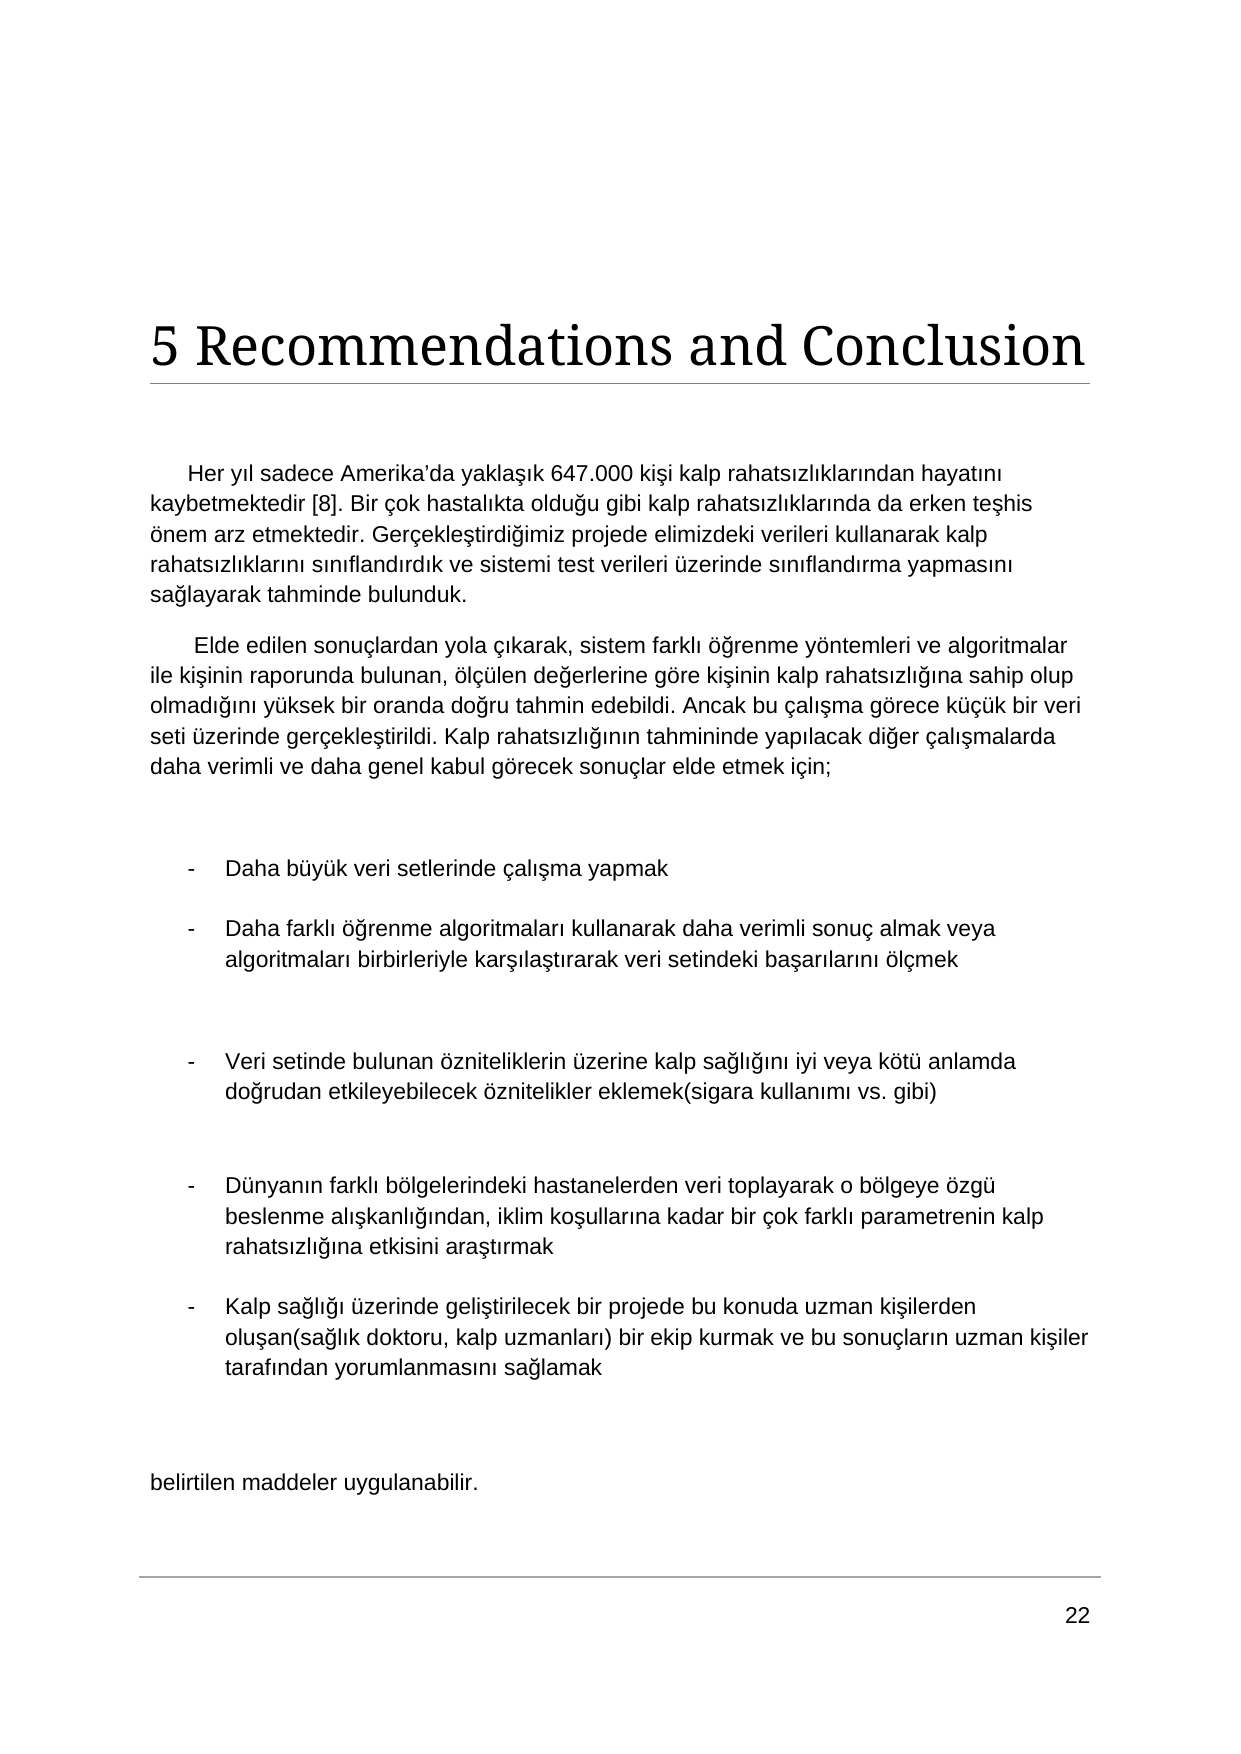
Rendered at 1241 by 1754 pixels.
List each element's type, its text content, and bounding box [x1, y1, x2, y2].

list Daha büyük veri setlerinde çalışma yapmak [187, 855, 1090, 881]
list Kalp sağlığı üzerinde geliştirilecek bir projede bu konuda uzman kişilerden oluşan(sağlık doktoru, kalp uzmanları) bir ekip kurmak ve bu sonuçların uzman kişiler tarafından yorumlanmasını sağlamak [187, 1293, 1090, 1380]
list Daha farklı öğrenme algoritmaları kullanarak daha verimli sonuç almak veya algoritmaları birbirleriyle karşılaştırarak veri setindeki başarılarını ölçmek [187, 915, 1090, 972]
text Her yıl sadece Amerika’da yaklaşık 647.000 kişi kalp rahatsızlıklarından hayatını kaybetmektedir [8]. Bir çok hastalıkta olduğu gibi kalp rahatsızlıklarında da erken teşhis önem arz etmektedir. Gerçekleştirdiğimiz projede elimizdeki verileri kullanarak kalp rahatsızlıklarını sınıflandırdık ve sistemi test verileri üzerinde sınıflandırma yapmasını sağlayarak tahminde bulunduk. [150, 460, 1090, 607]
text belirtilen maddeler uygulanabilir. [150, 1469, 1090, 1496]
text Elde edilen sonuçlardan yola çıkarak, sistem farklı öğrenme yöntemleri ve algoritmalar ile kişinin raporunda bulunan, ölçülen değerlerine göre kişinin kalp rahatsızlığına sahip olup olmadığını yüksek bir oranda doğru tahmin edebildi. Ancak bu çalışma görece küçük bir veri seti üzerinde gerçekleştirildi. Kalp rahatsızlığının tahmininde yapılacak diğer çalışmalarda daha verimli ve daha genel kabul görecek sonuçlar elde etmek için; [150, 632, 1090, 779]
list Dünyanın farklı bölgelerindeki hastanelerden veri toplayarak o bölgeye özgü beslenme alışkanlığından, iklim koşullarına kadar bir çok farklı parametrenin kalp rahatsızlığına etkisini araştırmak [187, 1172, 1090, 1259]
subtitle Recommendations and Conclusion [150, 307, 1090, 383]
list Veri setinde bulunan özniteliklerin üzerine kalp sağlığını iyi veya kötü anlamda doğrudan etkileyebilecek öznitelikler eklemek(sigara kullanımı vs. gibi) [187, 1048, 1090, 1104]
